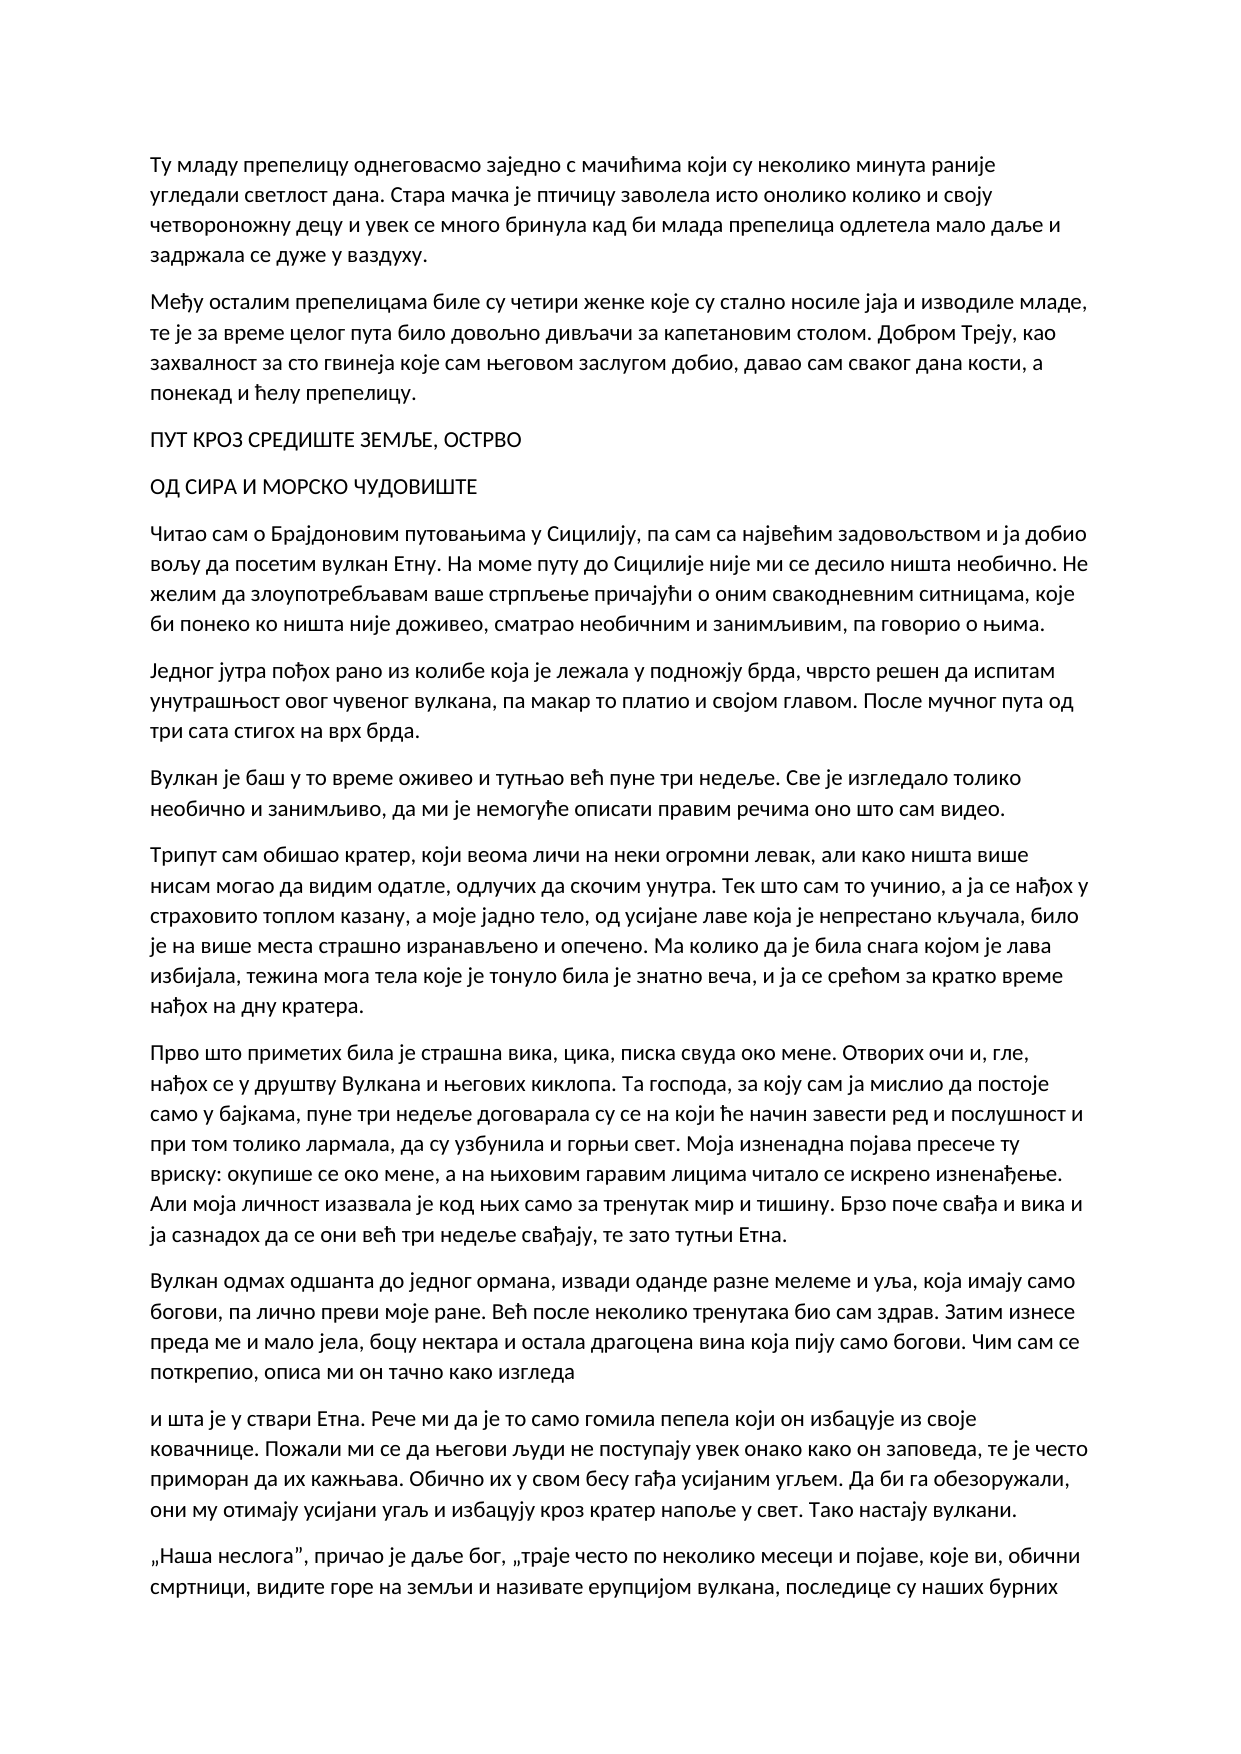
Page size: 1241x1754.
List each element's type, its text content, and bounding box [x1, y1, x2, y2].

text Читао сам о Брајдоновим путовањима у Сицилију, па сам са највећим задовољством и ја добио вољу да посетим вулкан Етну. На моме путу до Сицилије није ми се десило ништа необично. Не желим да злоупотребљавам ваше стрпљење причајући о оним свакодневним ситницама, које би понеко ко ништа није доживео, сматрао необичним и занимљивим, па говорио о њима. [150, 519, 1090, 637]
text и шта је у ствари Етна. Рече ми да је то само гомила пепела који он избацује из своје ковачнице. Пожали ми се да његови људи не поступају увек онако како он заповеда, те је често приморан да их кажњава. Обично их у свом бесу гађа усијаним угљем. Да би га обезоружали, они му отимају усијани угаљ и избацују кроз кратер напоље у свет. Тако настају вулкани. [150, 1404, 1090, 1523]
text ПУТ КРОЗ СРЕДИШТЕ ЗЕМЉЕ, ОСТРВО [150, 425, 1090, 453]
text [150, 1542, 1090, 1600]
text ОД СИРА И МОРСКО ЧУДОВИШТЕ [150, 472, 1090, 500]
text Трипут сам обишао кратер, који веома личи на неки огромни левак, али како ништа више нисам могао да видим одатле, одлучих да скочим унутра. Тек што сам то учинио, а ја се нађох у страховито топлом казану, а моје јадно тело, од усијане лаве која је непрестано кључала, било је на више места страшно изранављено и опечено. Ма колико да је била снага којом је лава избијала, тежина мога тела које је тонуло била је знатно веча, и ја се срећом за кратко време нађох на дну кратера. [150, 841, 1090, 1020]
text Вулкан је баш у то време оживео и тутњао већ пуне три недеље. Све је изгледало толико необично и занимљиво, да ми је немогуће описати правим речима оно што сам видео. [150, 763, 1090, 822]
text Ту младу препелицу однеговасмо заједно с мачићима који су неколико минута раније угледали светлост дана. Стара мачка је птичицу заволела исто онолико колико и своју четвороножну децу и увек се много бринула кад би млада препелица одлетела мало даље и задржала се дуже у ваздуху. [150, 150, 1090, 269]
text Једног јутра пођох рано из колибе која је лежала у подножју брда, чврсто решен да испитам унутрашњост овог чувеног вулкана, па макар то платио и својом главом. После мучног пута од три сата стигох на врх брда. [150, 656, 1090, 745]
text Вулкан одмах одшанта до једног ормана, извади оданде разне мелеме и уља, која имају само богови, па лично преви моје ране. Већ после неколико тренутака био сам здрав. Затим изнесе преда ме и мало јела, боцу нектара и остала драгоцена вина која пију само богови. Чим сам се поткрепио, описа ми он тачно како изгледа [150, 1267, 1090, 1385]
text Прво што приметих била је страшна вика, цика, писка свуда око мене. Отворих очи и, гле, нађох се у друштву Вулкана и његових киклопа. Та господа, за коју сам ја мислио да постоје само у бајкама, пуне три недеље договарала су се на који ће начин завести ред и послушност и при том толико лармала, да су узбунила и горњи свет. Моја изненадна појава пресече ту вриску: окупише се око мене, а на њиховим гаравим лицима читало се искрено изненађење. Али моја личност изазвала је код њих само за тренутак мир и тишину. Брзо поче свађа и вика и ја сазнадох да се они већ три недеље свађају, те зато тутњи Етна. [150, 1038, 1090, 1248]
text Међу осталим препелицама биле су четири женке које су стално носиле јаја и изводиле младе, те је за време целог пута било довољно дивљачи за капетановим столом. Добром Треју, као захвалност за сто гвинеја које сам његовом заслугом добио, давао сам сваког дана кости, а понекад и ћелу препелицу. [150, 287, 1090, 406]
